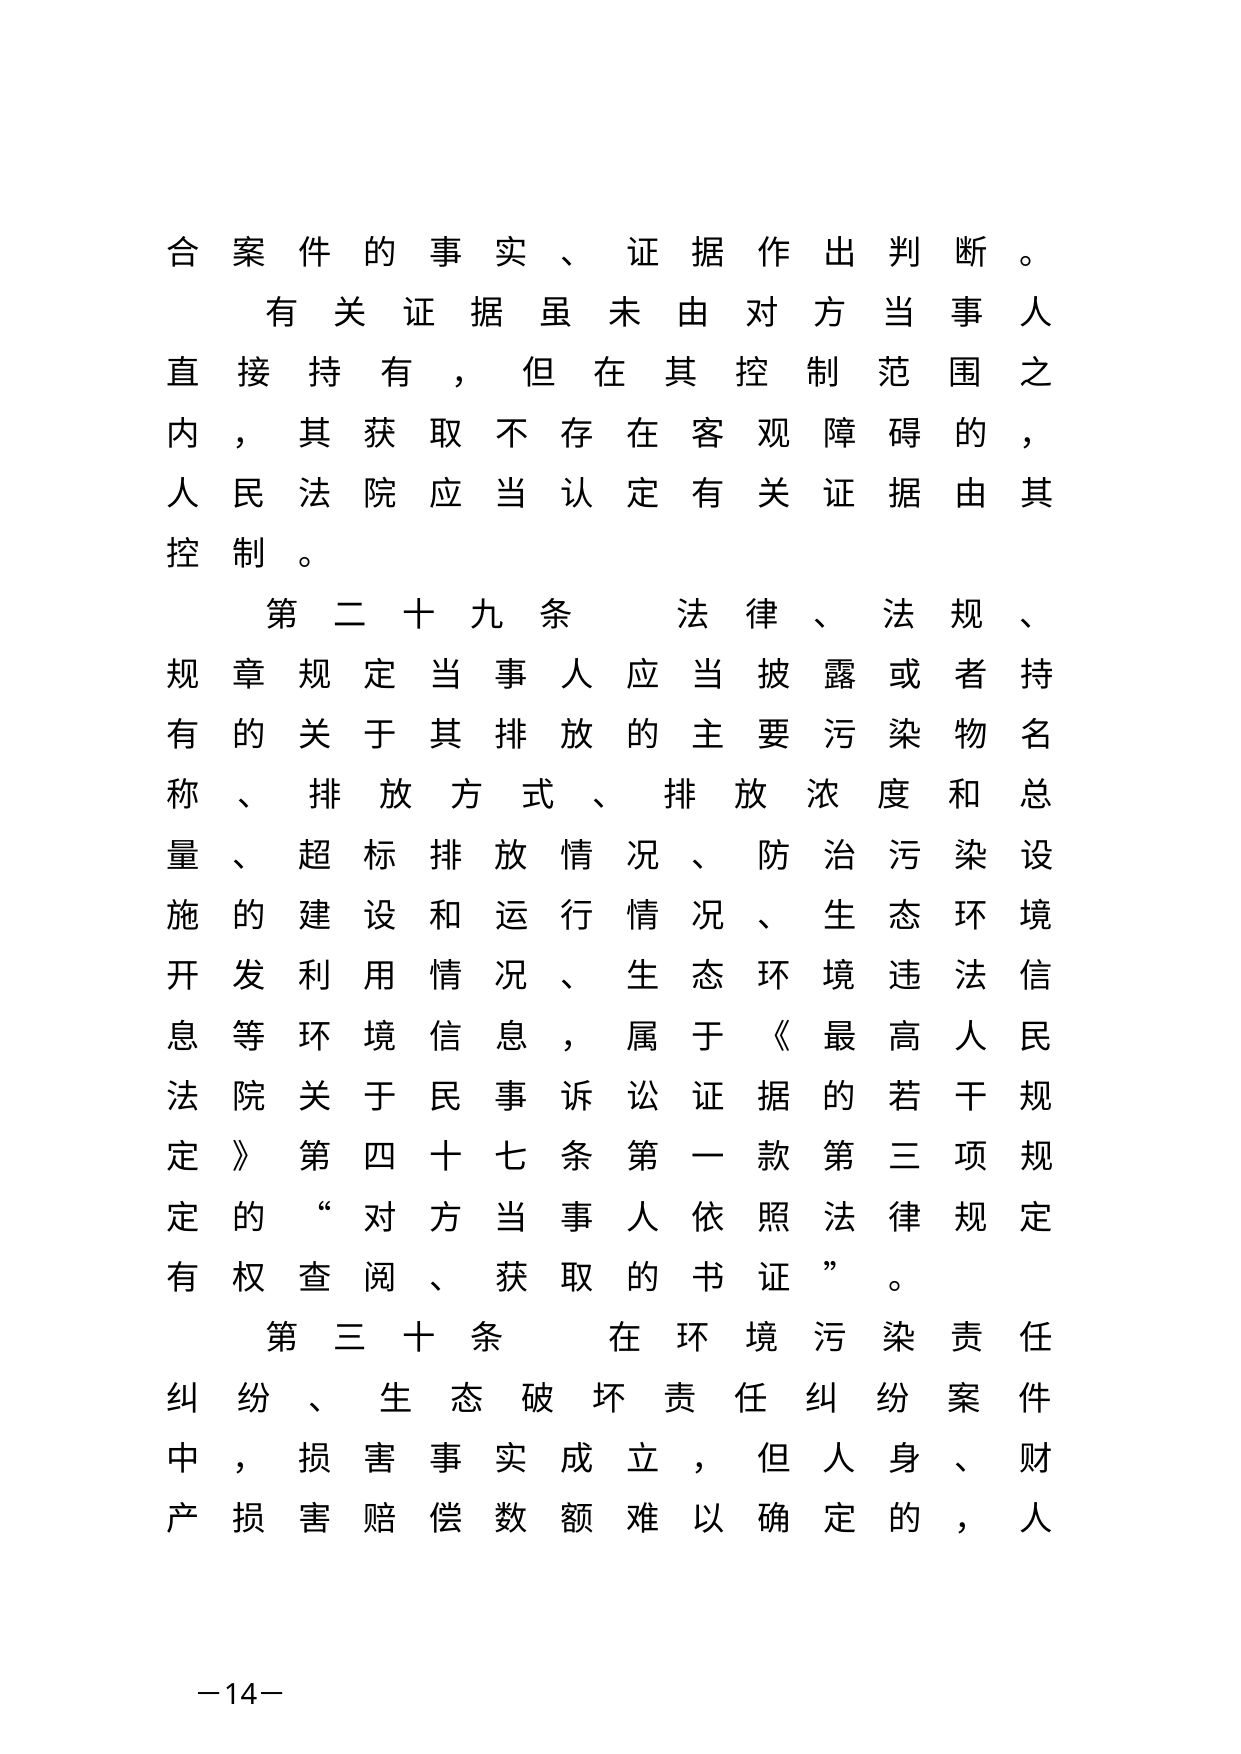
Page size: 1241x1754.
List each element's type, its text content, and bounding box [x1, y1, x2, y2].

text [167, 219, 1085, 280]
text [167, 1305, 1085, 1546]
text 有关证据虽未由对方当事人直接持有，但在其控制范围之内，其获取不存在客观障碍的，人民法院应当认定有关证据由其控制。 [167, 280, 1085, 581]
text 第二十九条 法律、法规、规章规定当事人应当披露或者持有的关于其排放的主要污染物名称、排放方式、排放浓度和总量、超标排放情况、防治污染设施的建设和运行情况、生态环境开发利用情况、生态环境违法信息等环境信息，属于《最高人民法院关于民事诉讼证据的若干规定》第四十七条第一款第三项规定的“对方当事人依照法律规定有权查阅、获取的书证”。 [167, 581, 1085, 1305]
